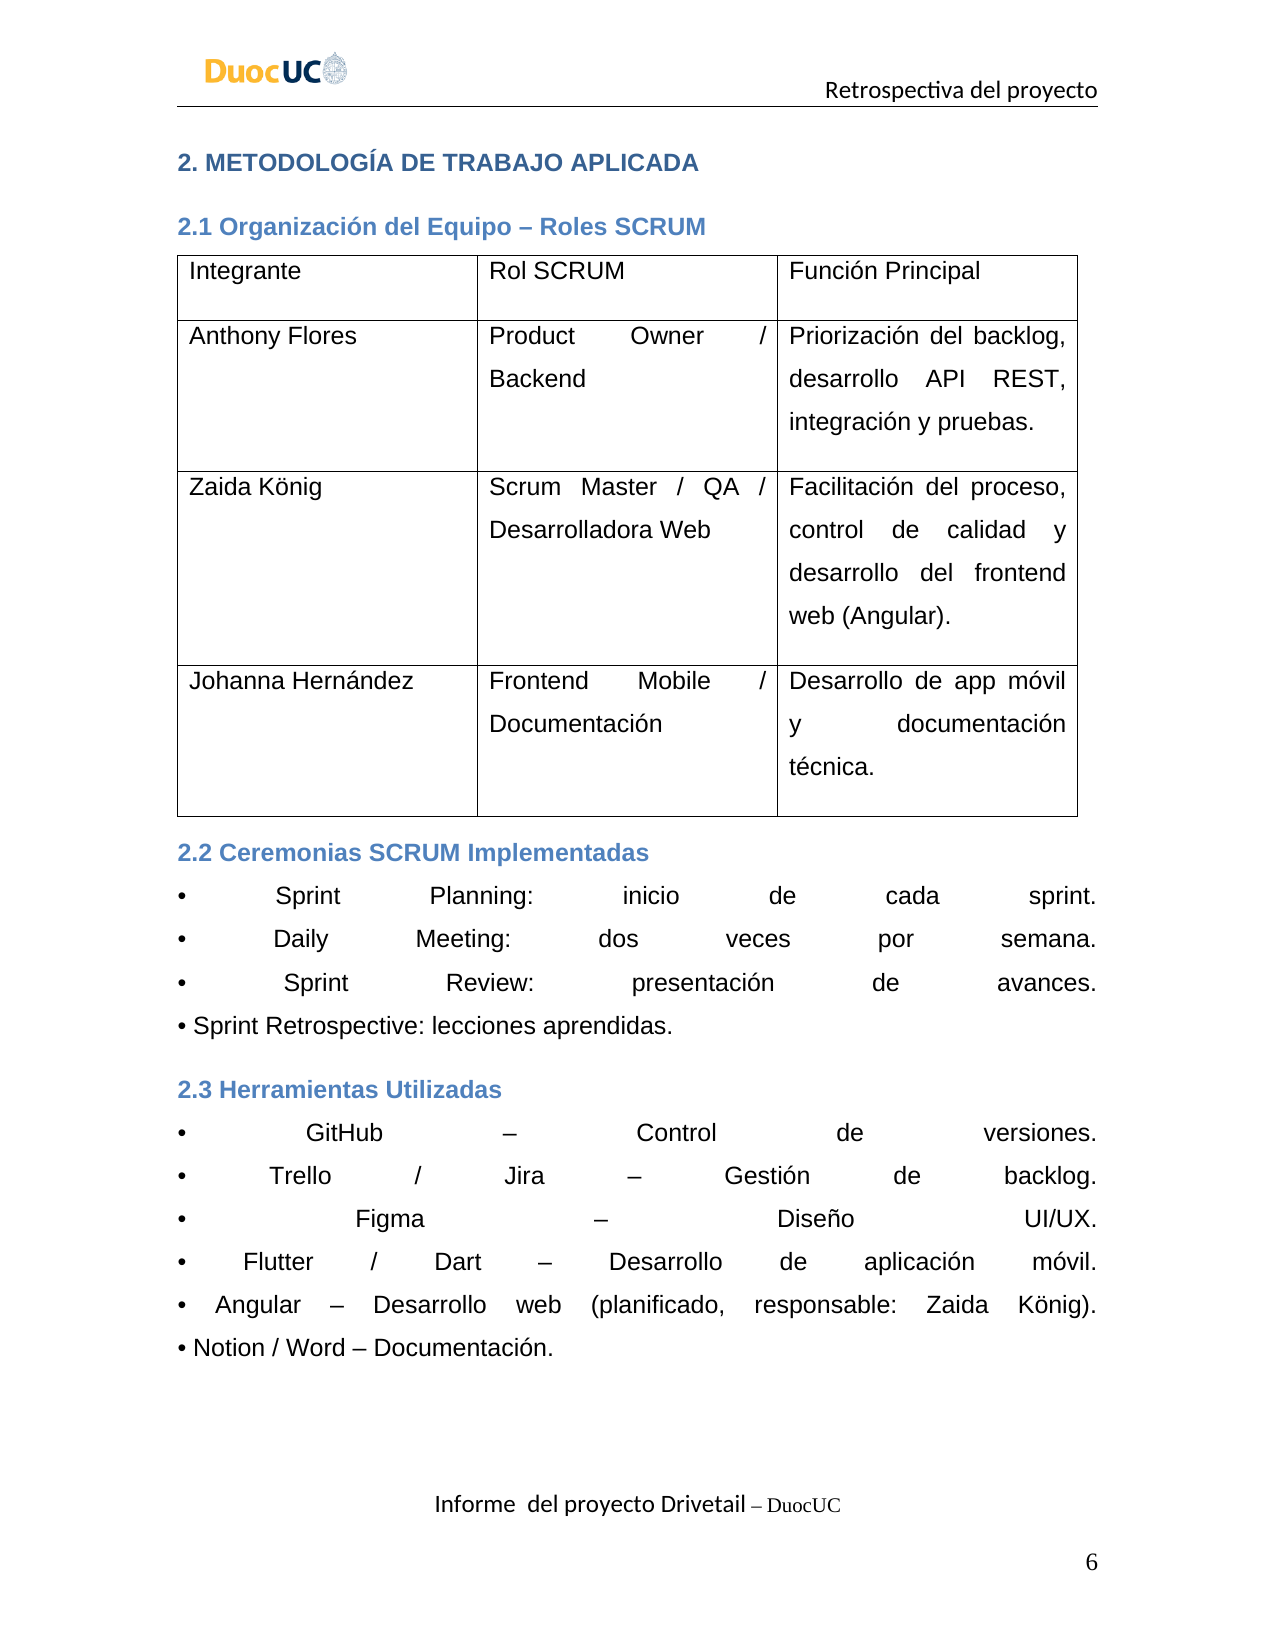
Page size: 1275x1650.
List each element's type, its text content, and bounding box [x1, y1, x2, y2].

table_cell Priorización del backlog, desarrollo API REST, integración y pruebas. [778, 321, 1077, 471]
subtitle 2.3 Herramientas Utilizadas [177, 1074, 1098, 1103]
table_header Rol SCRUM [478, 256, 777, 320]
table_cell Anthony Flores [178, 321, 477, 471]
table_header Función Principal [778, 256, 1077, 320]
table_cell Zaida König [178, 472, 477, 665]
table_cell Johanna Hernández [178, 666, 477, 816]
picture [198, 48, 352, 87]
table_cell Facilitación del proceso, control de calidad y desarrollo del frontend web (Angular). [778, 472, 1077, 665]
subtitle 2.2 Ceremonias SCRUM Implementadas [177, 838, 1098, 867]
table_cell Scrum Master / QA / Desarrolladora Web [478, 472, 777, 665]
table_cell Frontend Mobile / Documentación [478, 666, 777, 816]
table_cell Product Owner / Backend [478, 321, 777, 471]
subtitle 2. METODOLOGÍA DE TRABAJO APLICADA [177, 148, 1098, 176]
table_cell Desarrollo de app móvil y documentación técnica. [778, 666, 1077, 816]
text • Sprint Planning: inicio de cada sprint. • Daily Meeting: dos veces por semana. • Sprint Review: presentación de avances. • Sprint Retrospective: lecciones aprendidas. [177, 881, 1098, 1039]
subtitle 2.1 Organización del Equipo – Roles SCRUM [177, 212, 1098, 240]
text • GitHub – Control de versiones. • Trello / Jira – Gestión de backlog. • Figma – Diseño UI/UX. • Flutter / Dart – Desarrollo de aplicación móvil. • Angular – Desarrollo web (planificado, responsable: Zaida König). • Notion / Word – Documentación. [177, 1118, 1098, 1362]
table_header Integrante [178, 256, 477, 320]
